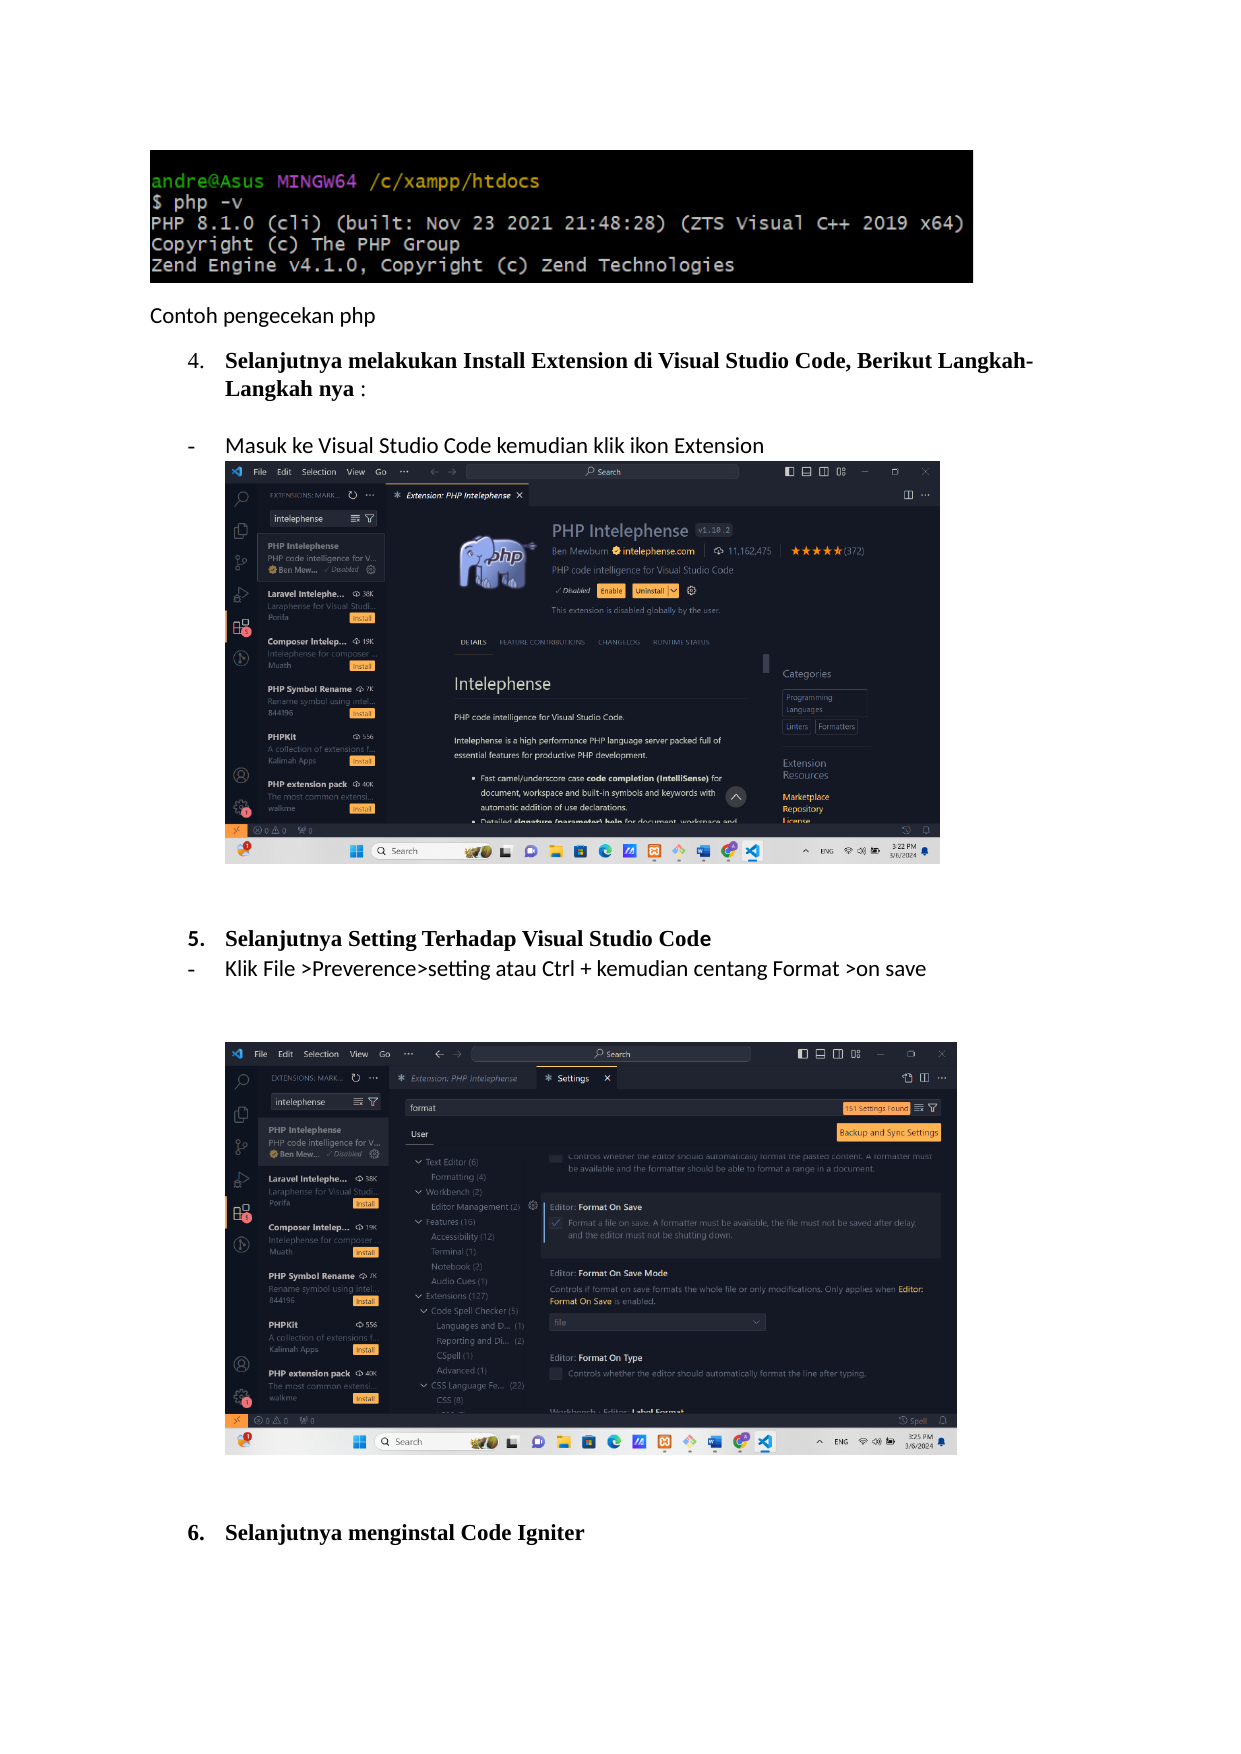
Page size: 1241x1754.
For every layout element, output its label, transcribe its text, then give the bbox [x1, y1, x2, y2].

picture [225, 1042, 957, 1455]
list Selanjutnya menginstal Code Igniter [187, 1519, 1090, 1546]
list Klik File >Preverence>setting atau Ctrl + kemudian centang Format >on save [187, 954, 1090, 982]
text Contoh pengecekan php [150, 301, 1090, 329]
list Selanjutnya Setting Terhadap Visual Studio Code [187, 924, 1090, 952]
list Selanjutnya melakukan Install Extension di Visual Studio Code, Berikut Langkah-Langkah nya : [187, 348, 1090, 402]
picture [225, 461, 940, 864]
picture [150, 150, 974, 283]
